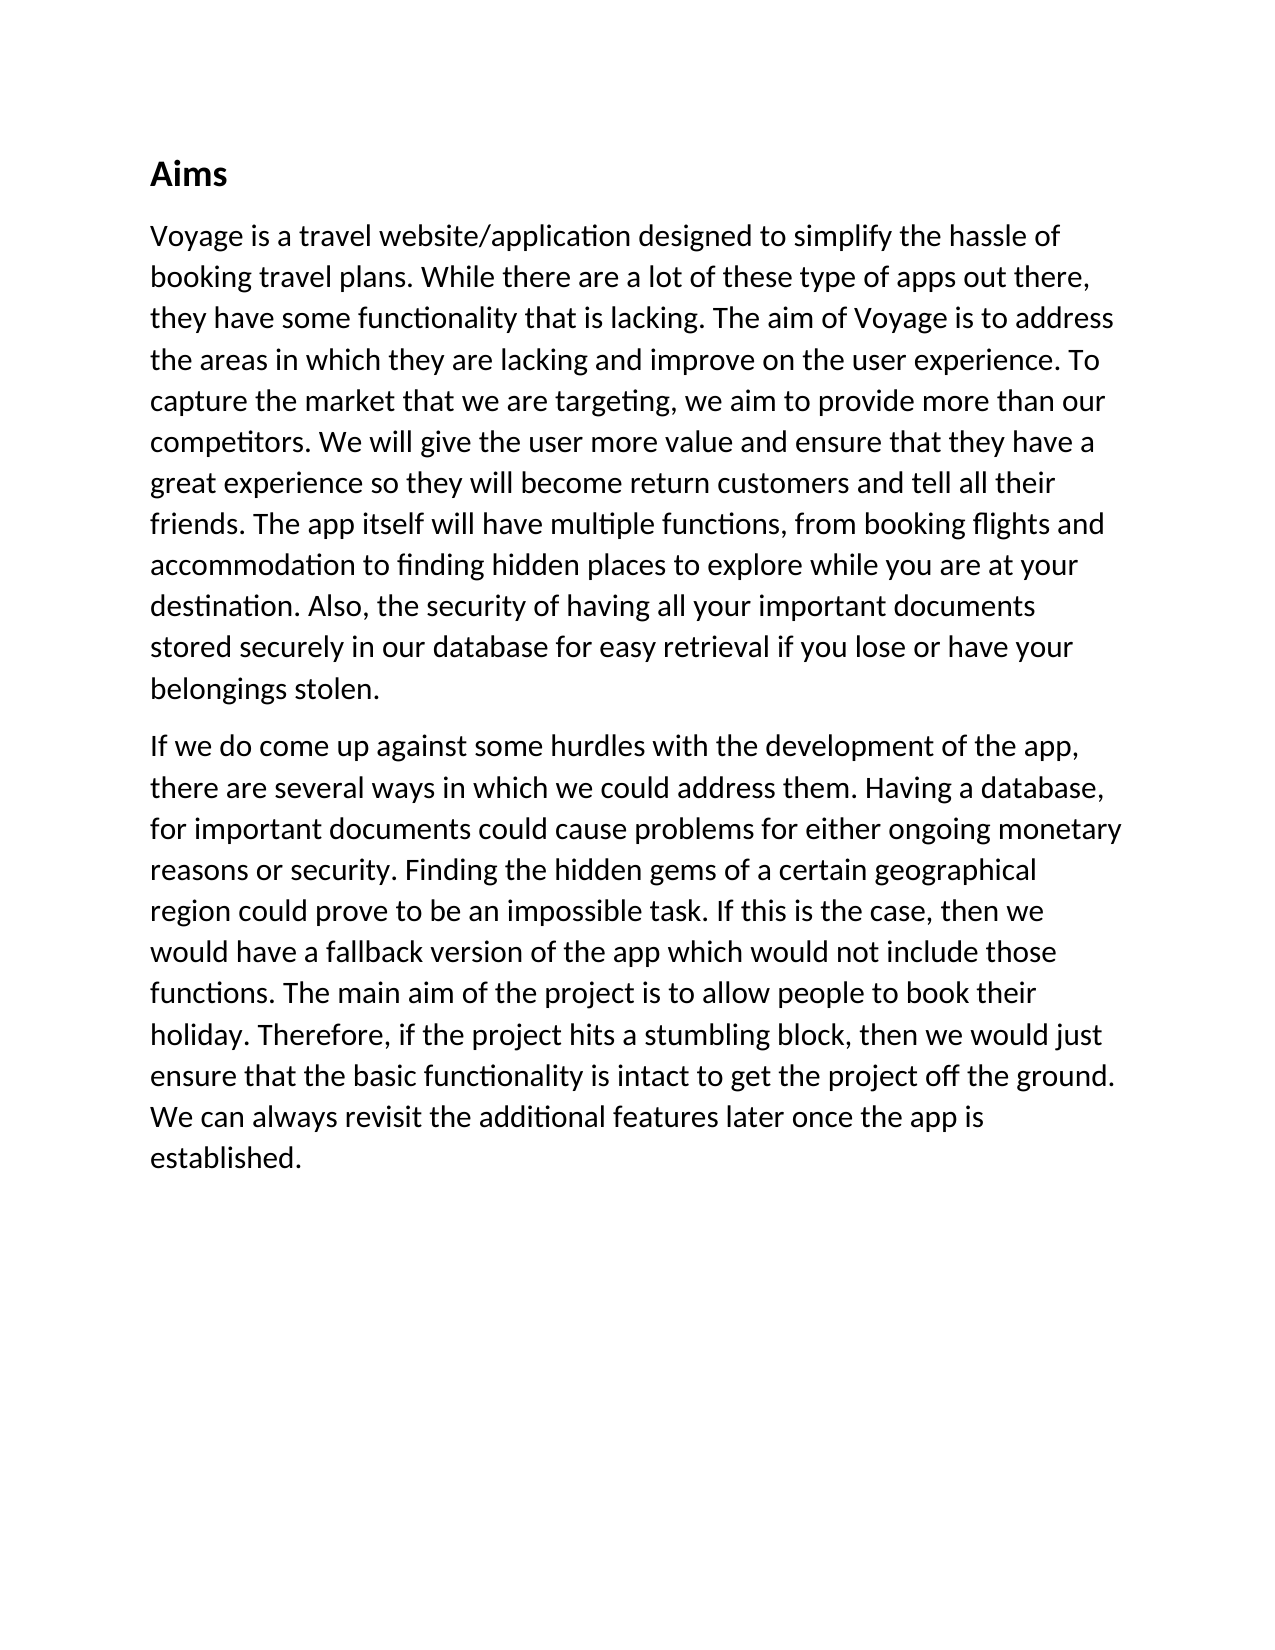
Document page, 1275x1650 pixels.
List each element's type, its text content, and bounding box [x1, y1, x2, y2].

text Voyage is a travel website/application designed to simplify the hassle of booking travel plans. While there are a lot of these type of apps out there, they have some functionality that is lacking. The aim of Voyage is to address the areas in which they are lacking and improve on the user experience. To capture the market that we are targeting, we aim to provide more than our competitors. We will give the user more value and ensure that they have a great experience so they will become return customers and tell all their friends. The app itself will have multiple functions, from booking flights and accommodation to finding hidden places to explore while you are at your destination. Also, the security of having all your important documents stored securely in our database for easy retrieval if you lose or have your belongings stolen. [150, 216, 1125, 707]
text If we do come up against some hurdles with the development of the app, there are several ways in which we could address them. Having a database, for important documents could cause problems for either ongoing monetary reasons or security. Finding the hidden gems of a certain geographical region could prove to be an impossible task. If this is the case, then we would have a fallback version of the app which would not include those functions. The main aim of the project is to allow people to book their holiday. Therefore, if the project hits a stumbling block, then we would just ensure that the basic functionality is intact to get the project off the ground. We can always revisit the additional features later once the app is established. [150, 727, 1125, 1176]
text Aims [150, 150, 1125, 196]
